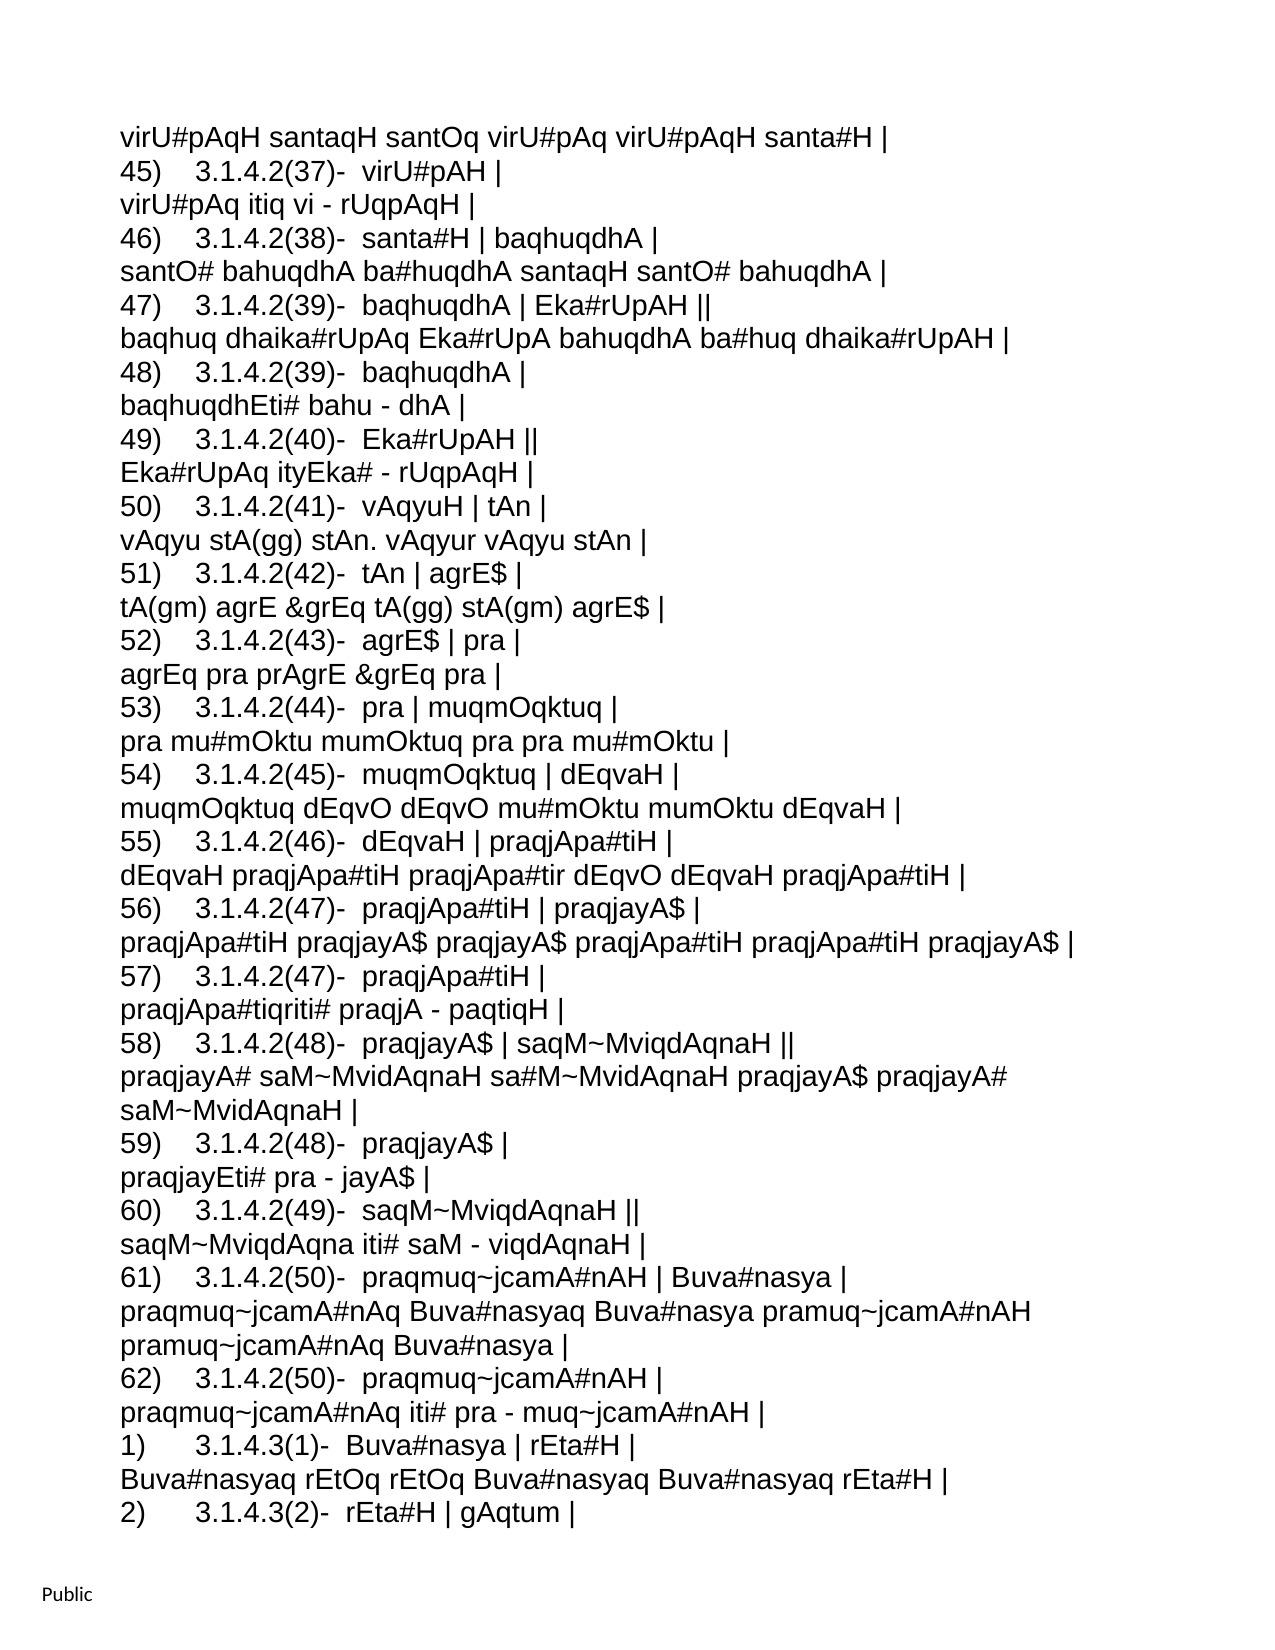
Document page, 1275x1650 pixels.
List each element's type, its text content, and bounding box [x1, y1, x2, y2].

text praqmuq~jcamA#nAq iti# pra - muq~jcamA#nAH | [120, 1394, 1200, 1428]
text pra mu#mOktu mumOktuq pra pra mu#mOktu | [120, 724, 1200, 757]
text praqmuq~jcamA#nAq Buva#nasyaq Buva#nasya pramuq~jcamA#nAH pramuq~jcamA#nAq Buva#nasya | [120, 1294, 1200, 1361]
text saqM~MviqdAqna iti# saM - viqdAqnaH | [120, 1227, 1200, 1260]
text 56) 3.1.4.2(47)- praqjApa#tiH | praqjayA$ | [120, 891, 1200, 925]
text 51) 3.1.4.2(42)- tAn | agrE$ | [120, 556, 1200, 589]
text praqjayEti# pra - jayA$ | [120, 1160, 1200, 1193]
text 48) 3.1.4.2(39)- baqhuqdhA | [120, 355, 1200, 388]
text 53) 3.1.4.2(44)- pra | muqmOqktuq | [120, 690, 1200, 724]
text Eka#rUpAq ityEka# - rUqpAqH | [120, 455, 1200, 489]
text 60) 3.1.4.2(49)- saqM~MviqdAqnaH || [120, 1193, 1200, 1227]
text 52) 3.1.4.2(43)- agrE$ | pra | [120, 623, 1200, 657]
text santO# bahuqdhA ba#huqdhA santaqH santO# bahuqdhA | [120, 254, 1200, 288]
text virU#pAqH santaqH santOq virU#pAq virU#pAqH santa#H | [120, 120, 1200, 153]
text 2) 3.1.4.3(2)- rEta#H | gAqtum | [120, 1495, 1200, 1529]
text 62) 3.1.4.2(50)- praqmuq~jcamA#nAH | [120, 1361, 1200, 1394]
text 1) 3.1.4.3(1)- Buva#nasya | rEta#H | [120, 1428, 1200, 1462]
text 61) 3.1.4.2(50)- praqmuq~jcamA#nAH | Buva#nasya | [120, 1260, 1200, 1294]
text 57) 3.1.4.2(47)- praqjApa#tiH | [120, 958, 1200, 992]
text agrEq pra prAgrE &grEq pra | [120, 657, 1200, 690]
text 49) 3.1.4.2(40)- Eka#rUpAH || [120, 422, 1200, 455]
text tA(gm) agrE &grEq tA(gg) stA(gm) agrE$ | [120, 589, 1200, 623]
text 55) 3.1.4.2(46)- dEqvaH | praqjApa#tiH | [120, 824, 1200, 858]
text praqjayA# saM~MvidAqnaH sa#M~MvidAqnaH praqjayA$ praqjayA# saM~MvidAqnaH | [120, 1059, 1200, 1126]
text 47) 3.1.4.2(39)- baqhuqdhA | Eka#rUpAH || [120, 288, 1200, 321]
text praqjApa#tiH praqjayA$ praqjayA$ praqjApa#tiH praqjApa#tiH praqjayA$ | [120, 925, 1200, 958]
text 58) 3.1.4.2(48)- praqjayA$ | saqM~MviqdAqnaH || [120, 1026, 1200, 1059]
text vAqyu stA(gg) stAn. vAqyur vAqyu stAn | [120, 522, 1200, 556]
text 59) 3.1.4.2(48)- praqjayA$ | [120, 1126, 1200, 1160]
text 54) 3.1.4.2(45)- muqmOqktuq | dEqvaH | [120, 757, 1200, 791]
text virU#pAq itiq vi - rUqpAqH | [120, 187, 1200, 221]
text dEqvaH praqjApa#tiH praqjApa#tir dEqvO dEqvaH praqjApa#tiH | [120, 858, 1200, 891]
text 50) 3.1.4.2(41)- vAqyuH | tAn | [120, 489, 1200, 522]
text baqhuqdhEti# bahu - dhA | [120, 388, 1200, 422]
text 46) 3.1.4.2(38)- santa#H | baqhuqdhA | [120, 221, 1200, 254]
text praqjApa#tiqriti# praqjA - paqtiqH | [120, 992, 1200, 1026]
text baqhuq dhaika#rUpAq Eka#rUpA bahuqdhA ba#huq dhaika#rUpAH | [120, 321, 1200, 355]
text muqmOqktuq dEqvO dEqvO mu#mOktu mumOktu dEqvaH | [120, 791, 1200, 824]
text Buva#nasyaq rEtOq rEtOq Buva#nasyaq Buva#nasyaq rEta#H | [120, 1462, 1200, 1495]
text 45) 3.1.4.2(37)- virU#pAH | [120, 153, 1200, 187]
